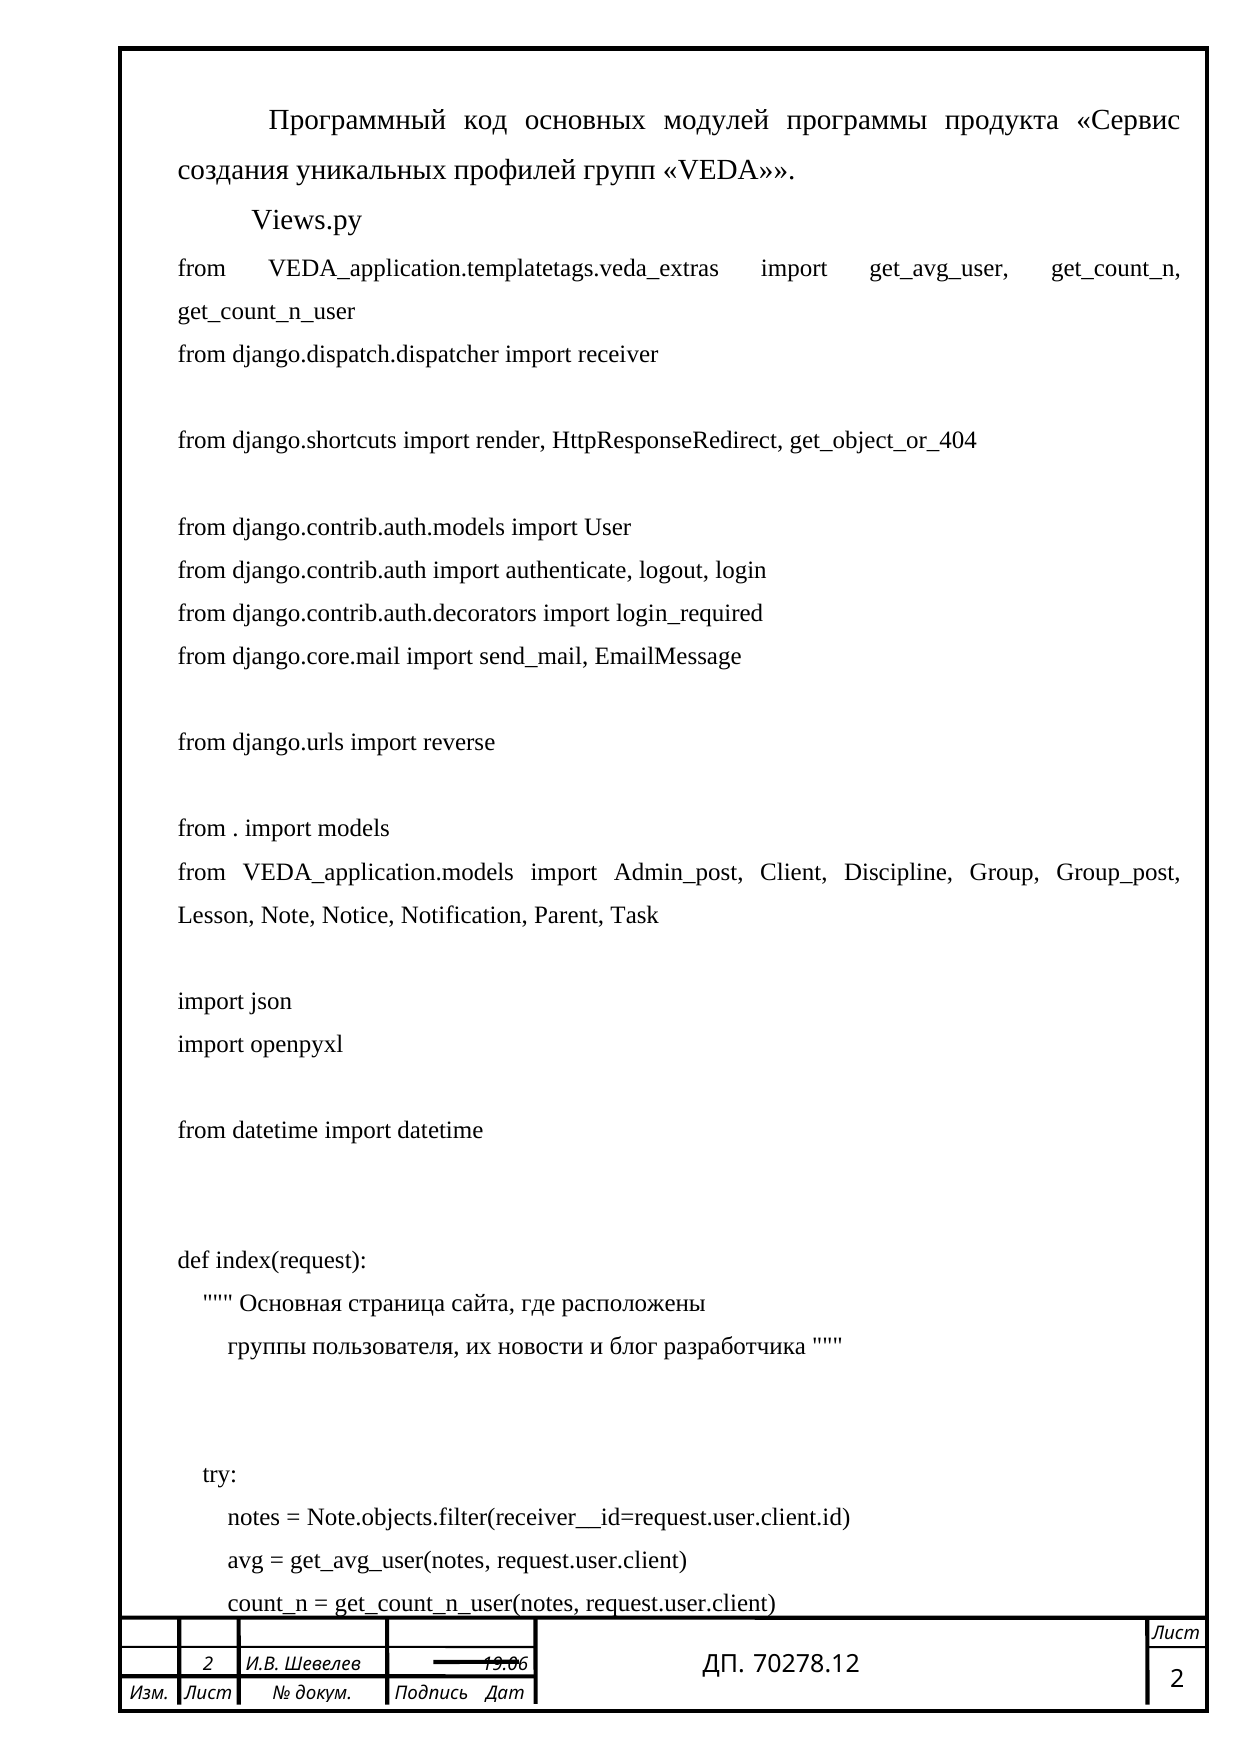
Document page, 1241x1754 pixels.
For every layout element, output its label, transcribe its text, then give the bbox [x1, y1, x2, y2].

text from django.urls import reverse [177, 727, 1181, 756]
text def index(request): [177, 1245, 1181, 1273]
text try: [177, 1459, 1181, 1488]
text """ Основная страница сайта, где расположены [177, 1288, 1181, 1317]
text Программный код основных модулей программы продукта «Сервис создания уникальных профилей групп «VEDA»». [177, 102, 1181, 186]
text from django.contrib.auth.models import User [177, 512, 1181, 540]
text import json [177, 986, 1181, 1015]
text from django.core.mail import send_mail, EmailMessage [177, 641, 1181, 670]
text avg = get_avg_user(notes, request.user.client) [177, 1545, 1181, 1574]
text from datetime import datetime [177, 1115, 1181, 1144]
text from VEDA_application.templatetags.veda_extras import get_avg_user, get_count_n, get_count_n_user [177, 253, 1181, 325]
text from django.contrib.auth import authenticate, logout, login [177, 555, 1181, 583]
text from . import models [177, 813, 1181, 842]
text from django.shortcuts import render, HttpResponseRedirect, get_object_or_404 [177, 425, 1181, 454]
text notes = Note.objects.filter(receiver__id=request.user.client.id) [177, 1502, 1181, 1531]
text count_n = get_count_n_user(notes, request.user.client) [177, 1588, 1181, 1617]
text Views.py [177, 202, 1181, 236]
text from django.contrib.auth.decorators import login_required [177, 598, 1181, 627]
text import openpyxl [177, 1029, 1181, 1058]
text from VEDA_application.models import Admin_post, Client, Discipline, Group, Group_post, Lesson, Note, Notice, Notification, Parent, Task [177, 857, 1181, 928]
text группы пользователя, их новости и блог разработчика """ [177, 1331, 1181, 1360]
text from django.dispatch.dispatcher import receiver [177, 339, 1181, 368]
